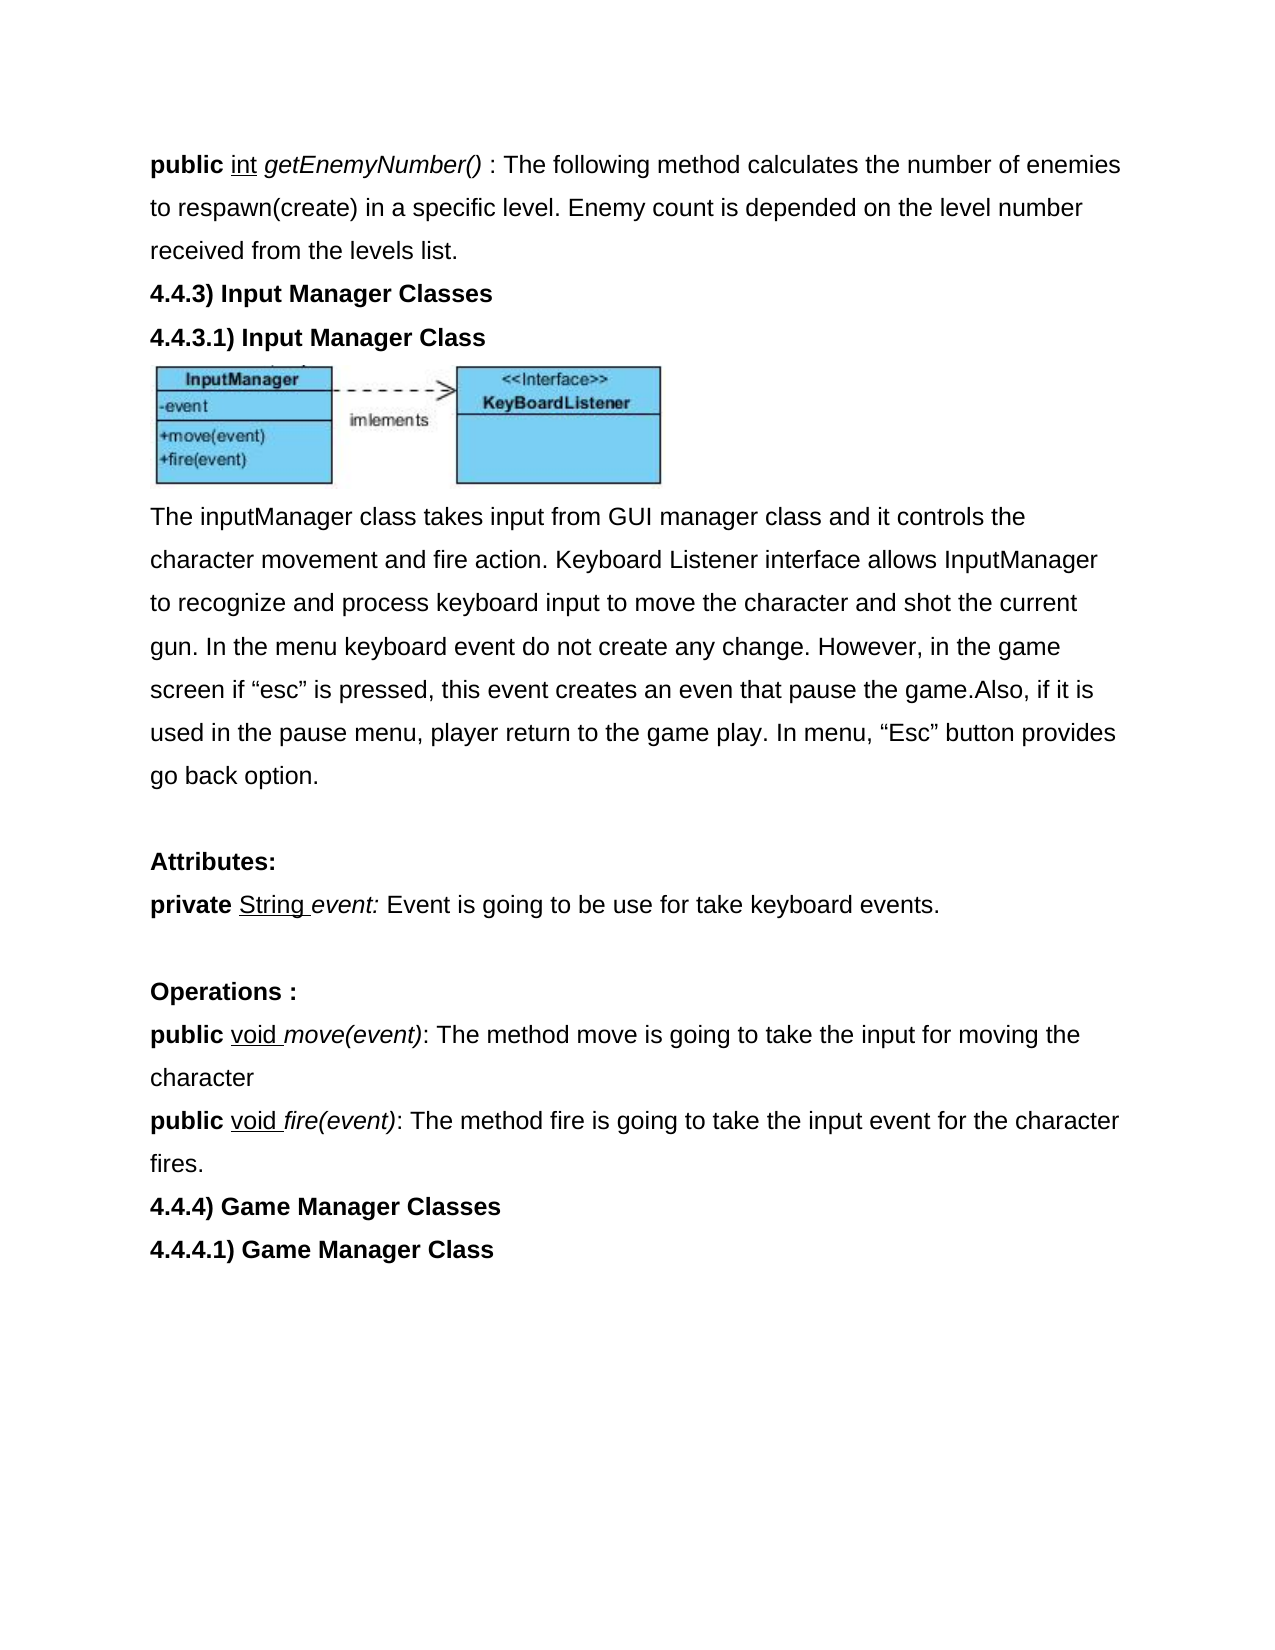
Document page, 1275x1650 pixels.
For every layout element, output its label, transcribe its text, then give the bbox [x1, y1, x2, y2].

picture [150, 365, 666, 489]
text Attributes: [150, 847, 1125, 876]
text The inputManager class takes input from GUI manager class and it controls the character movement and fire action. Keyboard Listener interface allows InputManager to recognize and process keyboard input to move the character and shot the current gun. In the menu keyboard event do not create any change. However, in the game screen if “esc” is pressed, this event creates an even that pause the game.Also, if it is used in the pause menu, player return to the game play. In menu, “Esc” button provides go back option. [150, 502, 1125, 790]
text 4.4.4.1) Game Manager Class [150, 1235, 1125, 1264]
text public void fire(event): The method fire is going to take the input event for the character fires. [150, 1106, 1125, 1178]
text public void move(event): The method move is going to take the input for moving the character [150, 1020, 1125, 1092]
text Operations : [150, 977, 1125, 1005]
text public int getEnemyNumber() : The following method calculates the number of enemies to respawn(create) in a specific level. Enemy count is depended on the level number received from the levels list. [150, 150, 1125, 265]
text 4.4.3) Input Manager Classes [150, 279, 1125, 308]
text 4.4.3.1) Input Manager Class [150, 322, 1125, 351]
text 4.4.4) Game Manager Classes [150, 1192, 1125, 1221]
text private String event: Event is going to be use for take keyboard events. [150, 890, 1125, 919]
